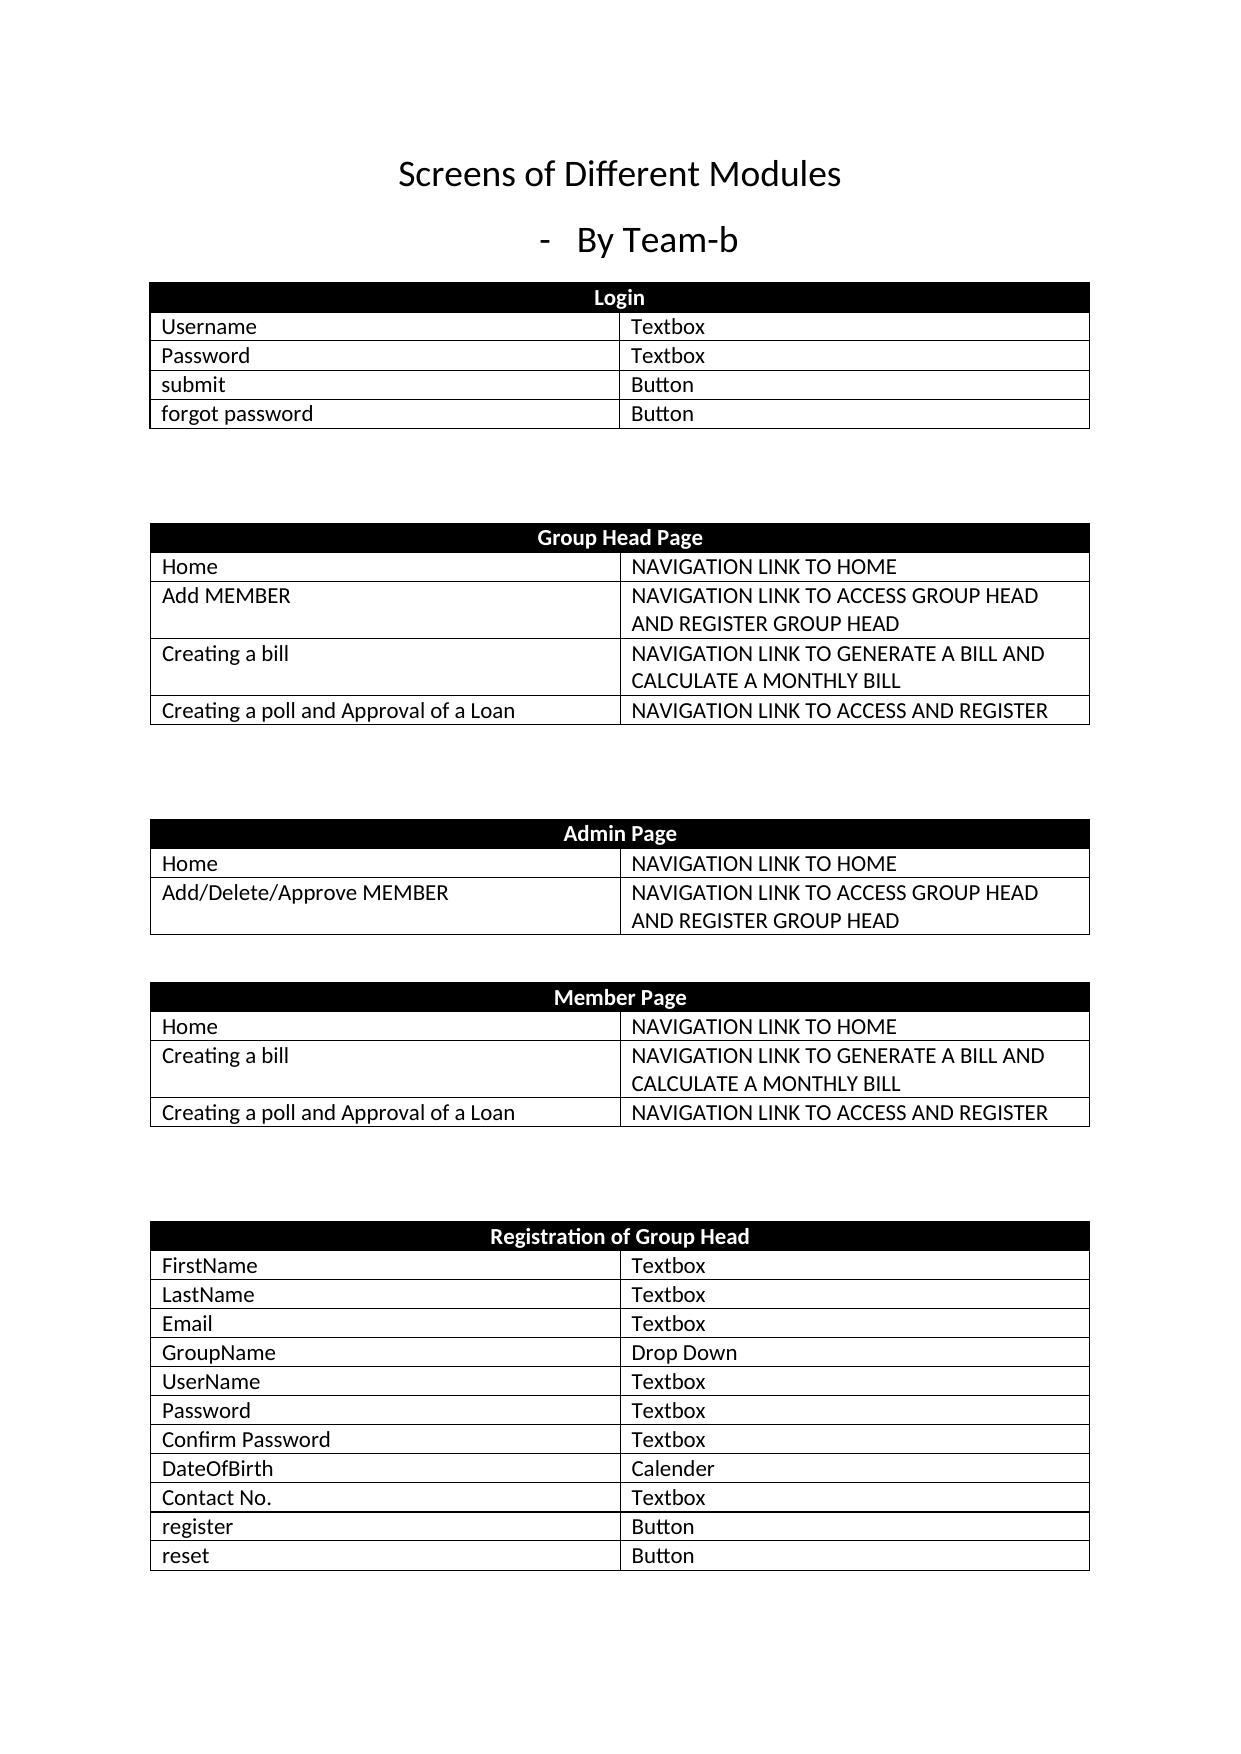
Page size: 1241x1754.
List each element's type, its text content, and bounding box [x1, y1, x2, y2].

table_header Admin Page [151, 820, 1089, 848]
table_header Login [151, 283, 1089, 311]
table_cell Confirm Password [151, 1425, 620, 1453]
table_cell Drop Down [621, 1338, 1089, 1366]
table_cell Button [621, 1541, 1089, 1569]
table_cell Textbox [621, 1483, 1089, 1511]
table_cell Textbox [620, 341, 1089, 369]
table_cell reset [151, 1541, 620, 1569]
table_header Registration of Group Head [151, 1222, 1089, 1250]
table_cell NAVIGATION LINK TO GENERATE A BILL AND CALCULATE A MONTHLY BILL [621, 1041, 1089, 1097]
table_cell NAVIGATION LINK TO HOME [621, 1012, 1089, 1040]
table_cell GroupName [151, 1338, 620, 1366]
table_cell NAVIGATION LINK TO GENERATE A BILL AND CALCULATE A MONTHLY BILL [621, 639, 1089, 695]
table_cell Username [151, 313, 619, 340]
table_cell Home [151, 849, 620, 877]
table_cell NAVIGATION LINK TO ACCESS GROUP HEAD AND REGISTER GROUP HEAD [621, 582, 1089, 638]
table_cell NAVIGATION LINK TO ACCESS GROUP HEAD AND REGISTER GROUP HEAD [621, 878, 1089, 934]
table_cell DateOfBirth [151, 1454, 620, 1482]
table_cell Add MEMBER [151, 582, 620, 638]
table_cell Home [151, 553, 620, 581]
table_cell LastName [151, 1280, 620, 1308]
table_header Member Page [151, 983, 1089, 1011]
table_header Group Head Page [151, 524, 1089, 551]
table_cell submit [151, 371, 619, 398]
table_cell Button [620, 400, 1089, 428]
table_cell Button [621, 1513, 1089, 1540]
table_cell UserName [151, 1367, 620, 1395]
table_cell Creating a poll and Approval of a Loan [151, 1098, 620, 1126]
table_cell Textbox [621, 1396, 1089, 1424]
table_cell Creating a bill [151, 1041, 620, 1097]
table_cell Password [151, 341, 619, 369]
table_cell Password [151, 1396, 620, 1424]
text Screens of Different Modules [150, 150, 1090, 196]
table_cell Creating a poll and Approval of a Loan [151, 696, 620, 724]
table_cell Textbox [621, 1367, 1089, 1395]
table_cell Textbox [621, 1309, 1089, 1337]
table_cell Textbox [621, 1425, 1089, 1453]
table_cell NAVIGATION LINK TO ACCESS AND REGISTER [621, 1098, 1089, 1126]
table_cell Add/Delete/Approve MEMBER [151, 878, 620, 934]
table_cell Home [151, 1012, 620, 1040]
table_cell Textbox [621, 1251, 1089, 1279]
table_cell NAVIGATION LINK TO ACCESS AND REGISTER [621, 696, 1089, 724]
table_cell Email [151, 1309, 620, 1337]
table_cell NAVIGATION LINK TO HOME [621, 849, 1089, 877]
table_cell Textbox [620, 313, 1089, 340]
table_cell FirstName [151, 1251, 620, 1279]
table_cell Textbox [621, 1280, 1089, 1308]
table_cell Contact No. [151, 1483, 620, 1511]
table_cell Calender [621, 1454, 1089, 1482]
list By Team-b [187, 216, 1090, 262]
table_cell register [151, 1513, 620, 1540]
table_cell forgot password [151, 400, 619, 428]
table_cell Creating a bill [151, 639, 620, 695]
table_cell Button [620, 371, 1089, 398]
table_cell NAVIGATION LINK TO HOME [621, 553, 1089, 581]
